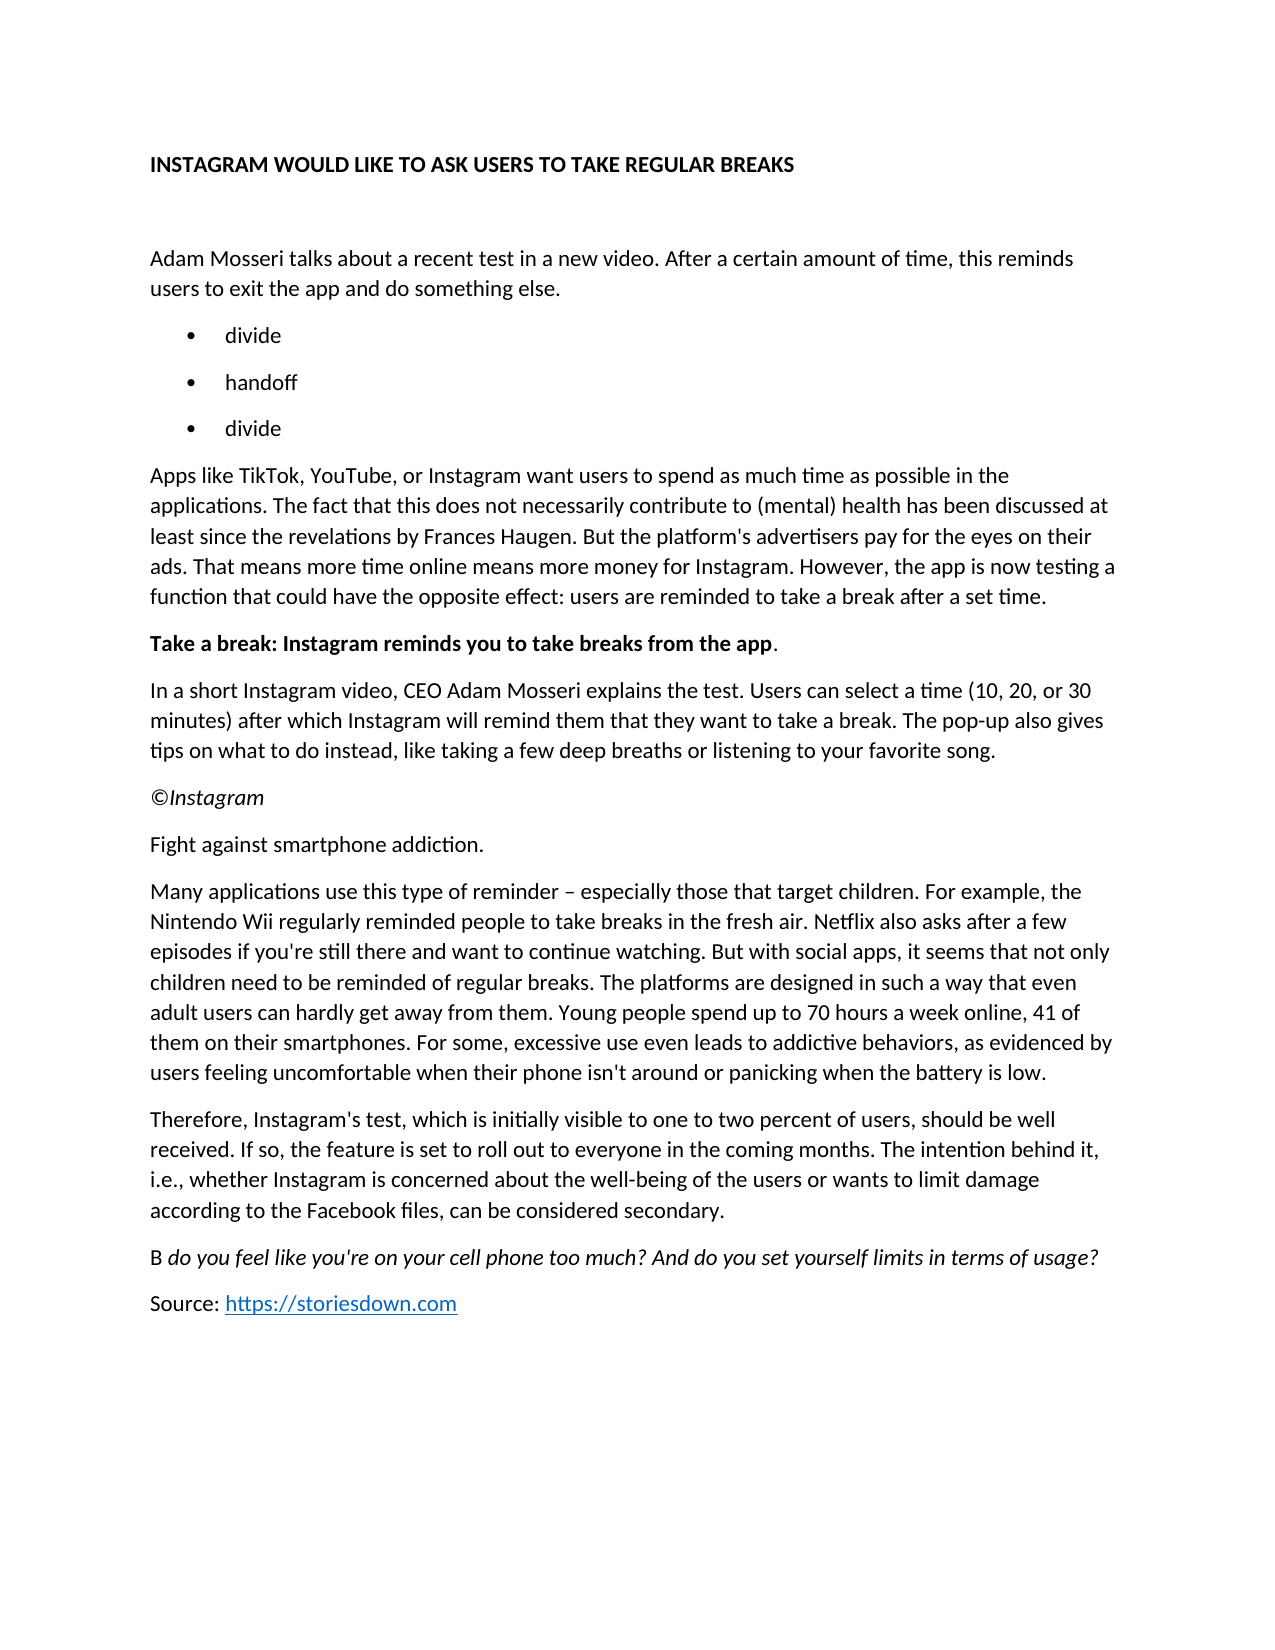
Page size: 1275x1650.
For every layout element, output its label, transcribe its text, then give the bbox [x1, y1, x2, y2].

text In a short Instagram video, CEO Adam Mosseri explains the test. Users can select a time (10, 20, or 30 minutes) after which Instagram will remind them that they want to take a break. The pop-up also gives tips on what to do instead, like taking a few deep breaths or listening to your favorite song. [150, 676, 1125, 764]
text Many applications use this type of reminder – especially those that target children. For example, the Nintendo Wii regularly reminded people to take breaks in the fresh air. Netflix also asks after a few episodes if you're still there and want to continue watching. But with social apps, it seems that not only children need to be reminded of regular breaks. The platforms are designed in such a way that even adult users can hardly get away from them. Young people spend up to 70 hours a week online, 41 of them on their smartphones. For some, excessive use even leads to addictive behaviors, as evidenced by users feeling uncomfortable when their phone isn't around or panicking when the battery is low. [150, 877, 1125, 1086]
text Adam Mosseri talks about a recent test in a new video. After a certain amount of time, this reminds users to exit the app and do something else. [150, 244, 1125, 302]
list divide [187, 321, 1125, 349]
text ©Instagram [150, 783, 1125, 811]
text Therefore, Instagram's test, which is initially visible to one to two percent of users, should be well received. If so, the feature is set to roll out to everyone in the coming months. The intention behind it, i.e., whether Instagram is concerned about the well-being of the users or wants to limit damage according to the Facebook files, can be considered secondary. [150, 1105, 1125, 1224]
text Take a break: Instagram reminds you to take breaks from the app. [150, 629, 1125, 657]
text B do you feel like you're on your cell phone too much? And do you set yourself limits in terms of usage? [150, 1243, 1125, 1271]
list divide [187, 414, 1125, 443]
text Source: https://storiesdown.com [150, 1289, 1125, 1318]
list handoff [187, 368, 1125, 396]
text Apps like TikTok, YouTube, or Instagram want users to spend as much time as possible in the applications. The fact that this does not necessarily contribute to (mental) health has been discussed at least since the revelations by Frances Haugen. But the platform's advertisers pay for the eyes on their ads. That means more time online means more money for Instagram. However, the app is now testing a function that could have the opposite effect: users are reminded to take a break after a set time. [150, 461, 1125, 610]
text INSTAGRAM WOULD LIKE TO ASK USERS TO TAKE REGULAR BREAKS [150, 150, 1125, 178]
text Fight against smartphone addiction. [150, 830, 1125, 858]
